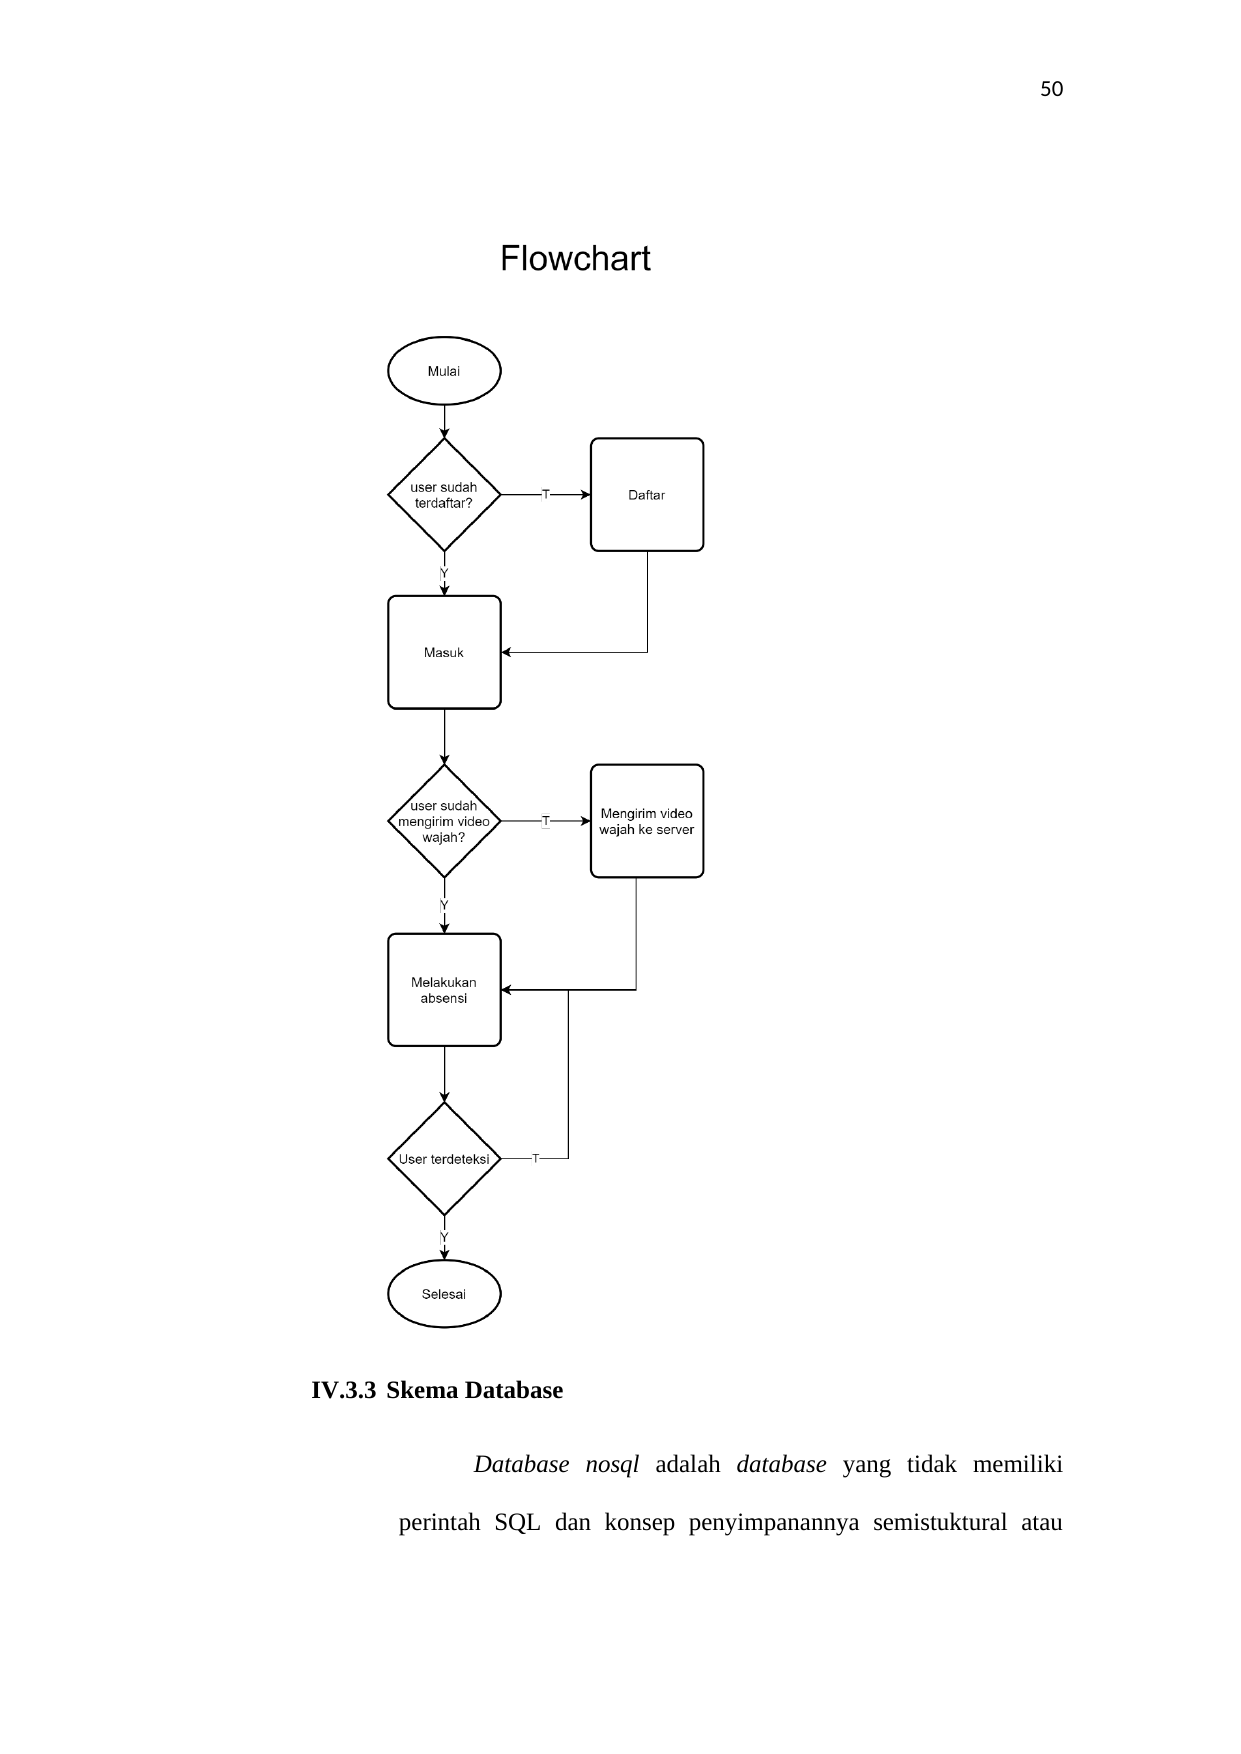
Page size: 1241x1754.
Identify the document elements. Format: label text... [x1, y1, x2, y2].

subtitle Skema Database [311, 1375, 1063, 1404]
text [399, 1449, 1063, 1536]
picture [385, 236, 705, 1330]
